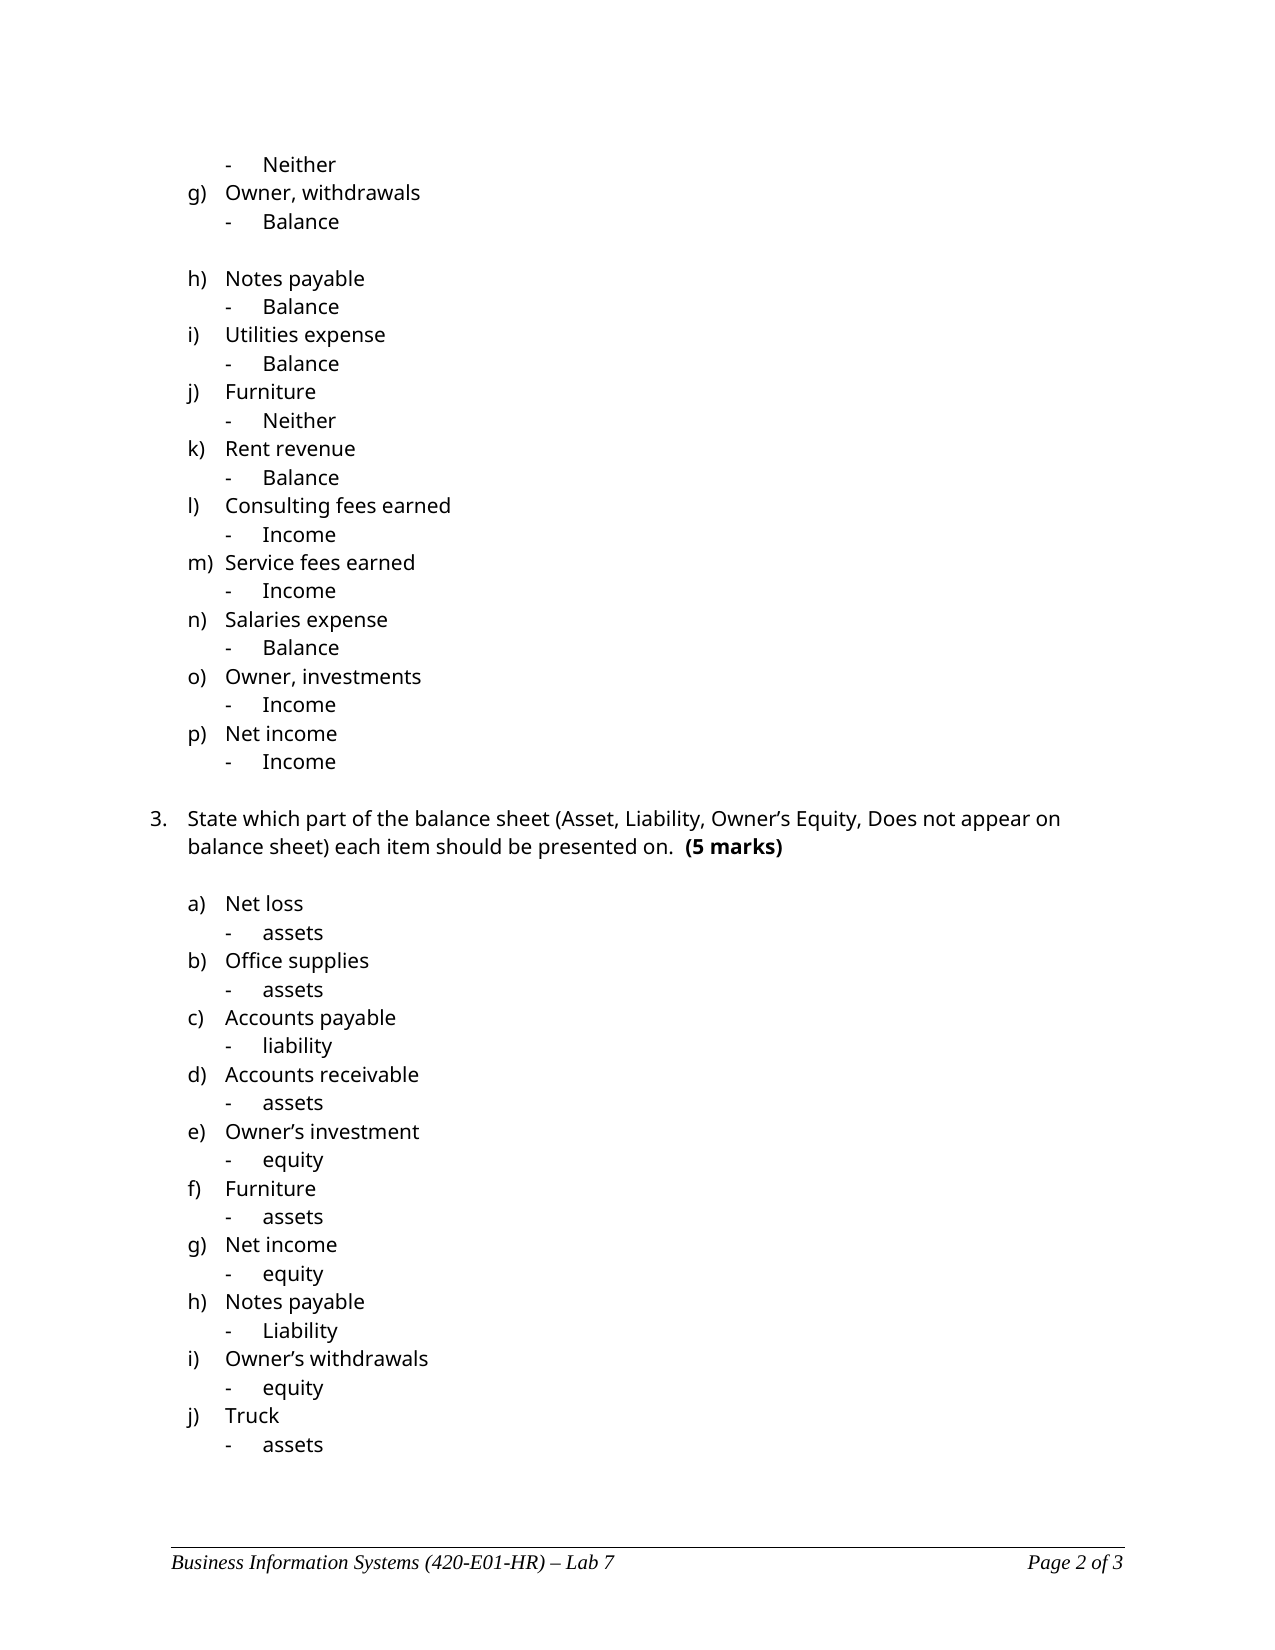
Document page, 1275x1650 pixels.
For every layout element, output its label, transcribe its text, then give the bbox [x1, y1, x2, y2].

list Owner’s withdrawals [187, 1344, 1125, 1373]
list equity [225, 1259, 1125, 1287]
list Liability [225, 1316, 1125, 1344]
list assets [225, 1430, 1125, 1458]
list Furniture [187, 1174, 1125, 1202]
list Notes payable [187, 264, 1125, 292]
list Owner, withdrawals [187, 178, 1125, 207]
list Income [225, 690, 1125, 719]
list Net loss [187, 889, 1125, 918]
list assets [225, 1202, 1125, 1231]
list Neither [225, 406, 1125, 434]
list Consulting fees earned [187, 491, 1125, 520]
list assets [225, 975, 1125, 1003]
list Rent revenue [187, 434, 1125, 463]
list Balance [225, 292, 1125, 321]
list Owner, investments [187, 662, 1125, 690]
list assets [225, 1088, 1125, 1117]
list Balance [225, 349, 1125, 377]
list Neither [225, 150, 1125, 178]
list Owner’s investment [187, 1117, 1125, 1145]
list Accounts payable [187, 1003, 1125, 1032]
list Utilities expense [187, 321, 1125, 349]
list Income [225, 747, 1125, 776]
list equity [225, 1373, 1125, 1401]
list Notes payable [187, 1287, 1125, 1316]
list Furniture [187, 377, 1125, 406]
list Truck [187, 1401, 1125, 1430]
list assets [225, 918, 1125, 946]
list Net income [187, 1231, 1125, 1259]
list Balance [225, 207, 1125, 235]
list State which part of the balance sheet (Asset, Liability, Owner’s Equity, Does not appear on balance sheet) each item should be presented on. (5 marks) [150, 804, 1125, 861]
list Balance [225, 463, 1125, 491]
list Balance [225, 633, 1125, 662]
list Net income [187, 719, 1125, 747]
list Accounts receivable [187, 1060, 1125, 1088]
list liability [225, 1032, 1125, 1060]
list Income [225, 520, 1125, 548]
list Income [225, 577, 1125, 605]
list Service fees earned [187, 548, 1125, 577]
list Office supplies [187, 946, 1125, 975]
list Salaries expense [187, 605, 1125, 633]
list equity [225, 1145, 1125, 1174]
